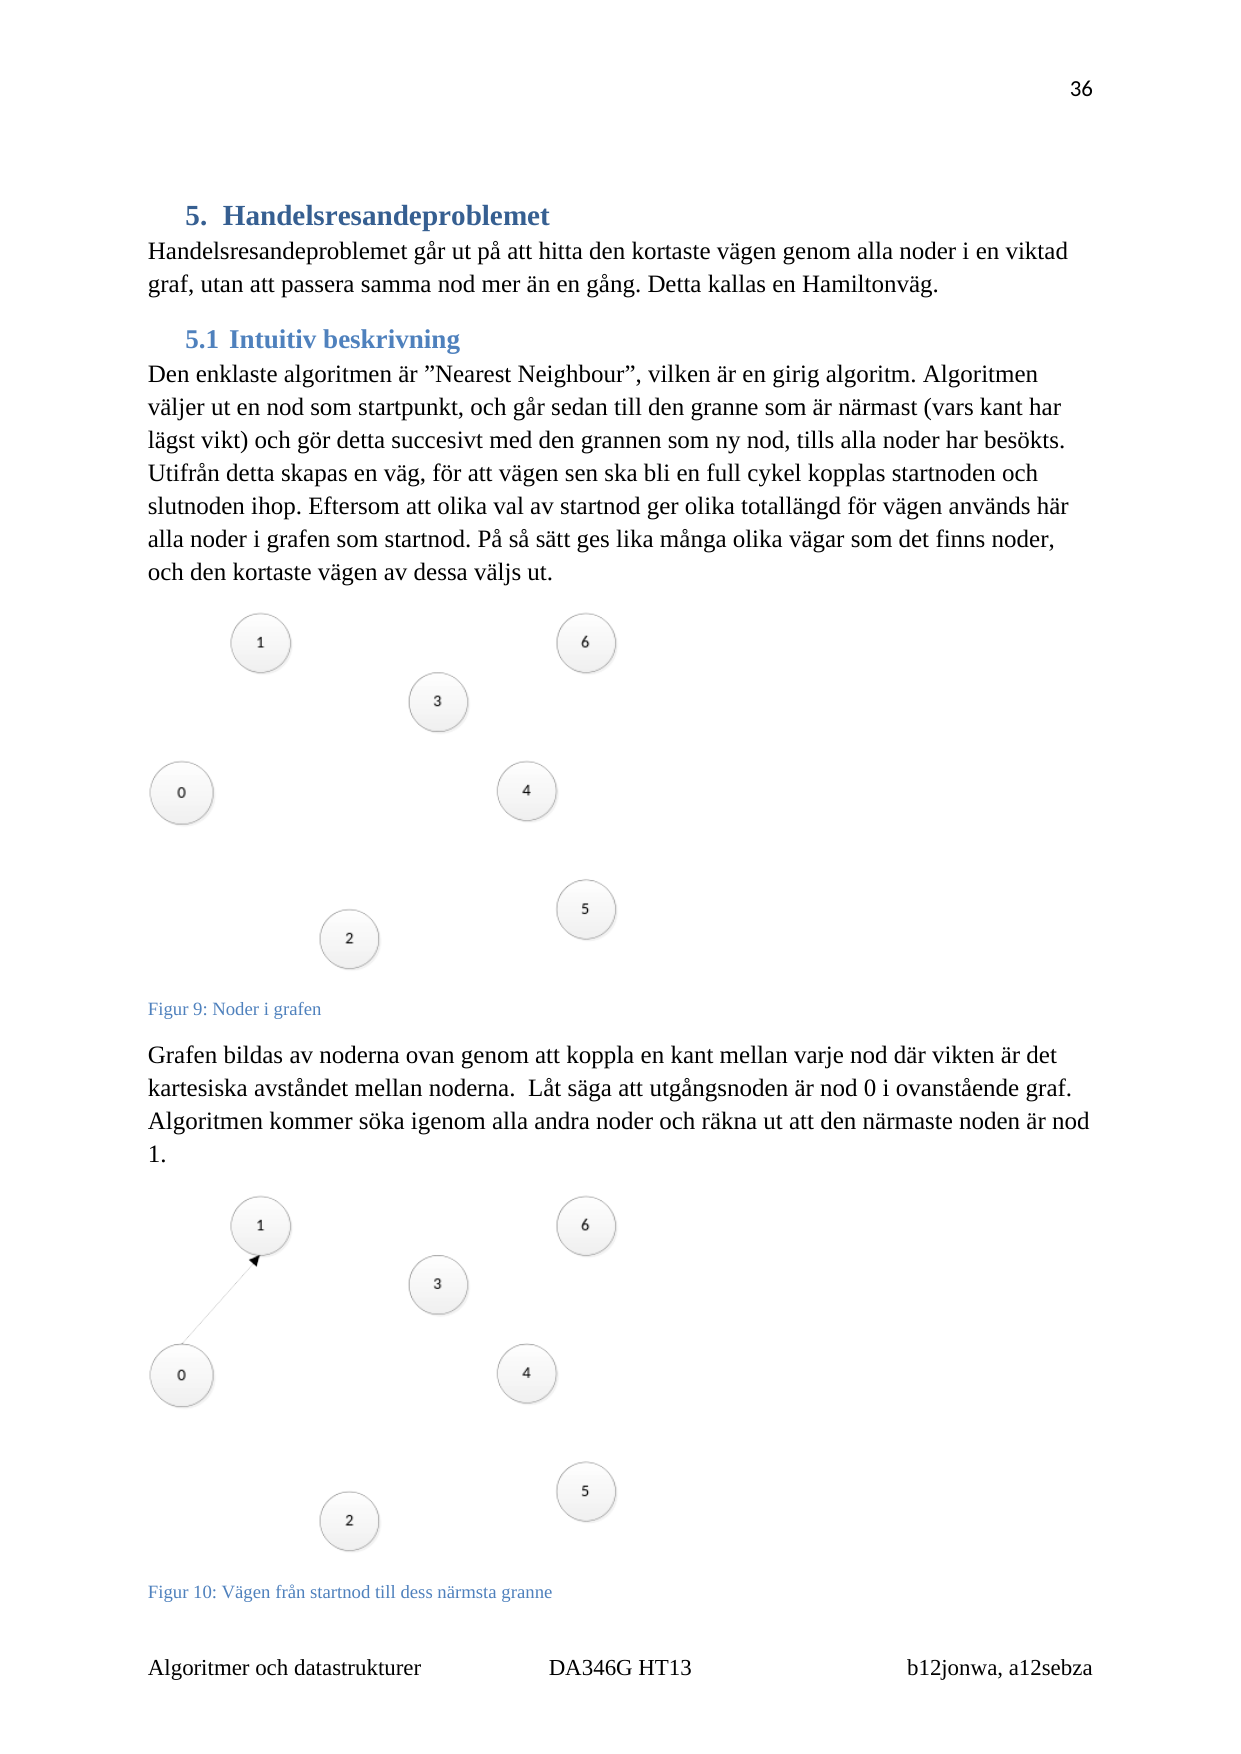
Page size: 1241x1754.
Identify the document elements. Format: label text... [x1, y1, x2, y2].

text Figur 10: Vägen från startnod till dess närmsta granne [148, 1581, 1093, 1602]
text Den enklaste algoritmen är ”Nearest Neighbour”, vilken är en girig algoritm. Algoritmen väljer ut en nod som startpunkt, och går sedan till den granne som är närmast (vars kant har lägst vikt) och gör detta succesivt med den grannen som ny nod, tills alla noder har besökts. Utifrån detta skapas en väg, för att vägen sen ska bli en full cykel kopplas startnoden och slutnoden ihop. Eftersom att olika val av startnod ger olika totallängd för vägen används här alla noder i grafen som startnod. På så sätt ges lika många olika vägar som det finns noder, och den kortaste vägen av dessa väljs ut. [148, 359, 1093, 586]
subtitle Handelsresandeproblemet [185, 198, 1093, 231]
subtitle Intuitiv beskrivning [185, 323, 1093, 354]
text Figur 9: Noder i grafen [148, 998, 1093, 1019]
text Grafen bildas av noderna ovan genom att koppla en kant mellan varje nod där vikten är det kartesiska avståndet mellan noderna. Låt säga att utgångsnoden är nod 0 i ovanstående graf. Algoritmen kommer söka igenom alla andra noder och räkna ut att den närmaste noden är nod 1. [148, 1040, 1093, 1168]
text Handelsresandeproblemet går ut på att hitta den kortaste vägen genom alla noder i en viktad graf, utan att passera samma nod mer än en gång. Detta kallas en Hamiltonväg. [148, 236, 1093, 298]
